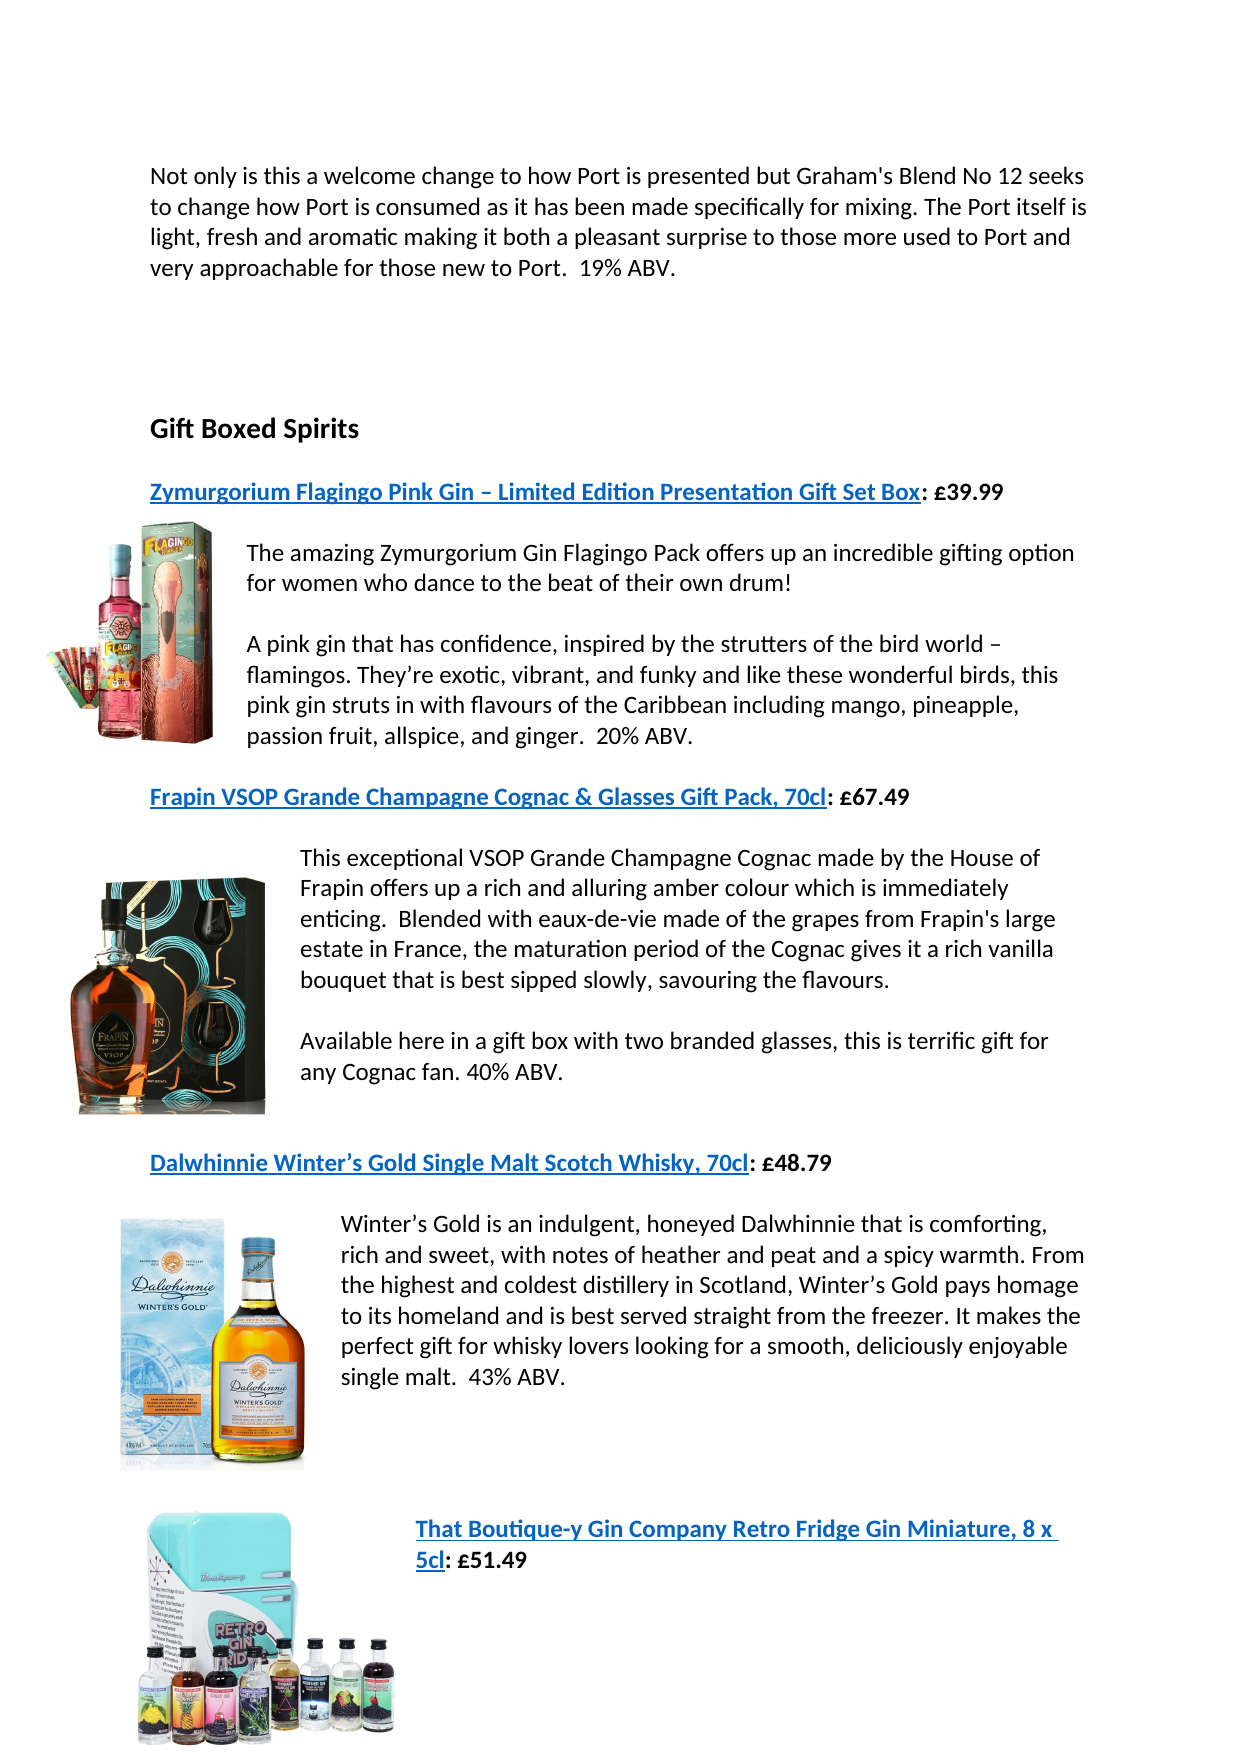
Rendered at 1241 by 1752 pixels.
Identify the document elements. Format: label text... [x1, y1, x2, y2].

text That Boutique-y Gin Company Retro Fridge Gin Miniature, 8 x 5cl: £51.49 [397, 1513, 1090, 1574]
picture [40, 516, 228, 750]
text Dalwhinnie Winter’s Gold Single Malt Scotch Whisky, 70cl: £48.79 [150, 1147, 1090, 1178]
text Zymurgorium Flagingo Pink Gin – Limited Edition Presentation Gift Set Box: £39.99 [150, 476, 1090, 506]
text Gift Boxed Spirits [150, 410, 1090, 445]
text Not only is this a welcome change to how Port is presented but Graham's Blend No 12 seeks to change how Port is consumed as it has been made specifically for mixing. The Port itself is light, fresh and aromatic making it both a pleasant surprise to those more used to Port and very approachable for those new to Port. 19% ABV. [150, 160, 1090, 282]
picture [104, 1211, 322, 1484]
text A pink gin that has confidence, inspired by the strutters of the bird world – flamingos. They’re exotic, vibrant, and funky and like these wonderful birds, this pink gin struts in with flavours of the Caribbean including mango, pineapple, passion fruit, allspice, and ginger. 20% ABV. [150, 628, 1090, 751]
text The amazing Zymurgorium Gin Flagingo Pack offers up an incredible gifting option for women who dance to the beat of their own drum! [228, 537, 1090, 598]
text This exceptional VSOP Grande Champagne Cognac made by the House of Frapin offers up a rich and alluring amber colour which is immediately enticing. Blended with eaux-de-vie made of the grapes from Frapin's large estate in France, the maturation period of the Cognac gives it a rich vanilla bouquet that is best sipped slowly, savouring the flavours. [150, 842, 1090, 995]
picture [136, 1508, 397, 1752]
text Winter’s Gold is an indulgent, honeyed Dalwhinnie that is comforting, rich and sweet, with notes of heather and peat and a spicy warmth. From the highest and coldest distillery in Scotland, Winter’s Gold pays homage to its homeland and is best served straight from the freezer. It makes the perfect gift for whisky lovers looking for a smooth, deliciously enjoyable single malt. 43% ABV. [150, 1208, 1090, 1391]
picture [57, 854, 282, 1134]
text Frapin VSOP Grande Champagne Cognac & Glasses Gift Pack, 70cl: £67.49 [150, 781, 1090, 812]
text Available here in a gift box with two branded glasses, this is terrific gift for any Cognac fan. 40% ABV. [282, 1025, 1090, 1086]
